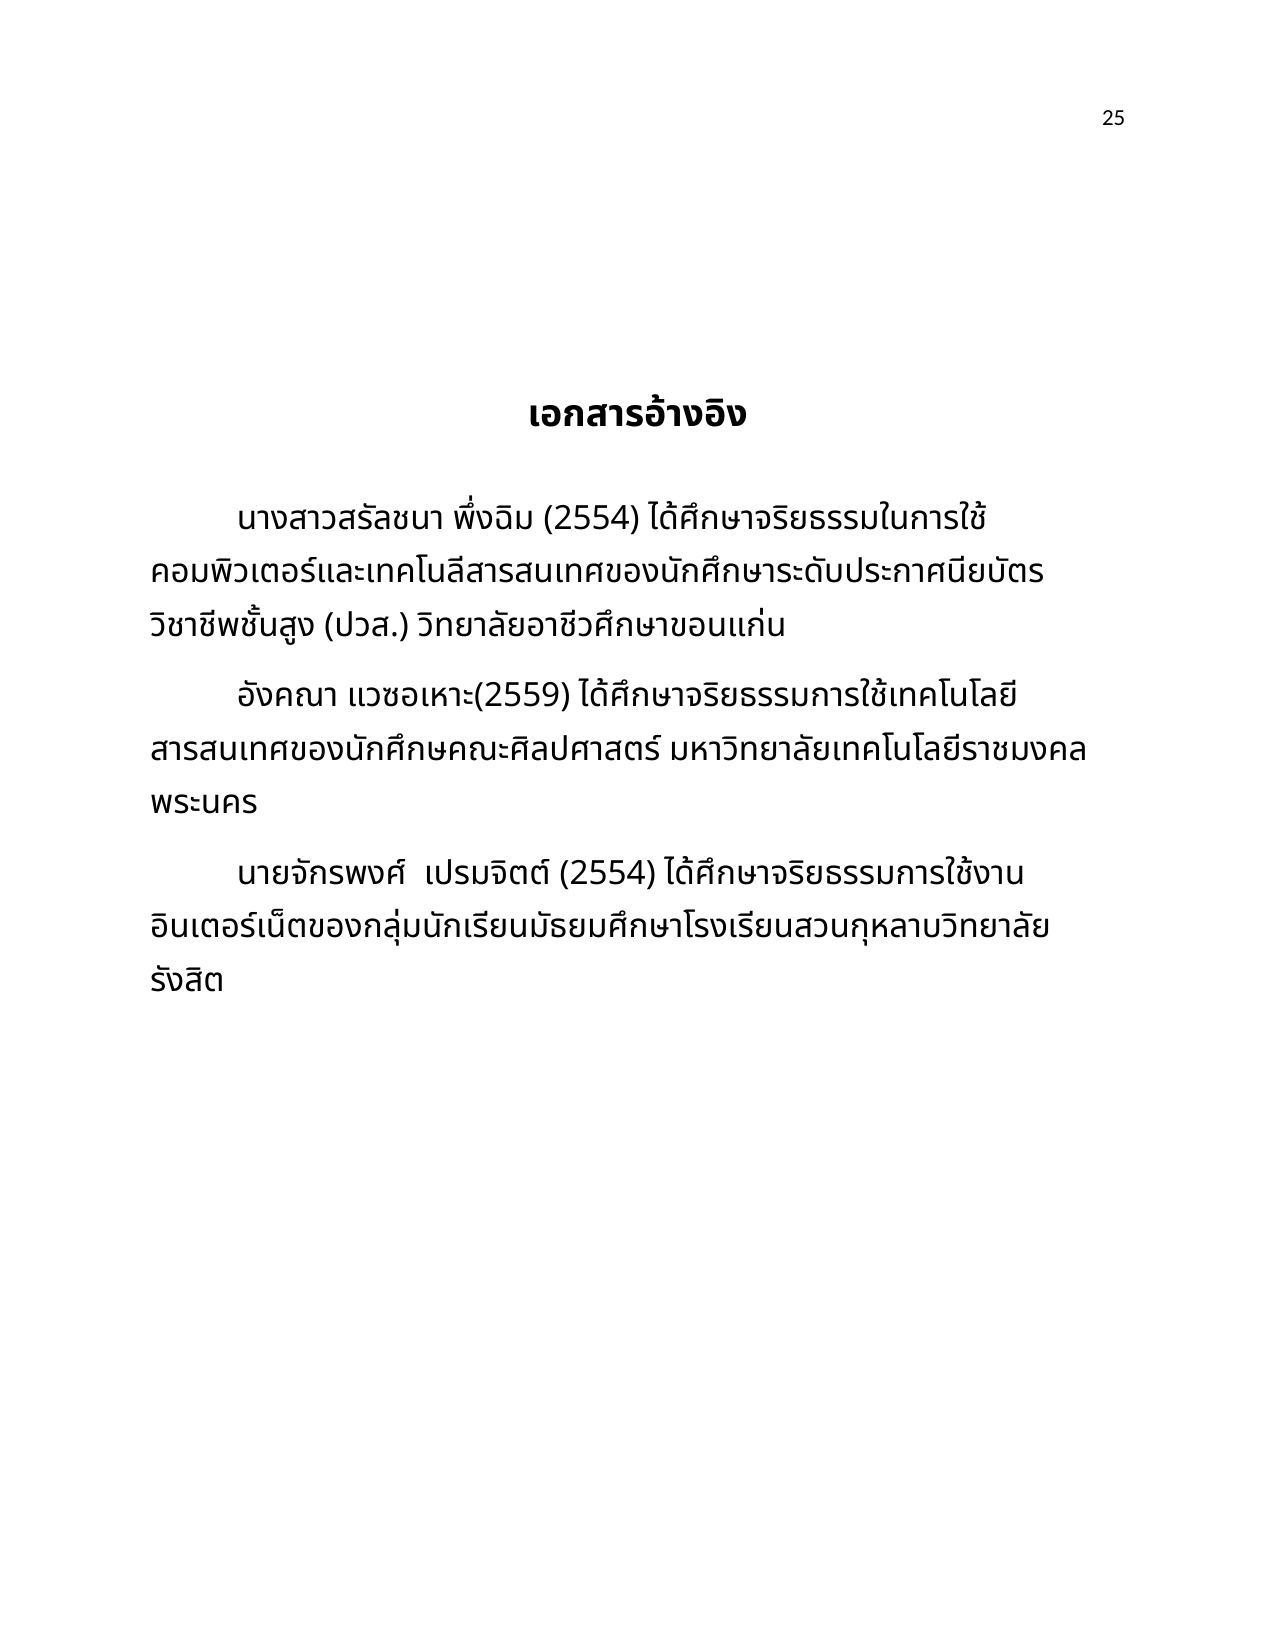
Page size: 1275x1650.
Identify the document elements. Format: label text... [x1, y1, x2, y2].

text อังคณา แวซอเหาะ(2559) ได้ศึกษาจริยธรรมการใช้เทคโนโลยีสารสนเทศของนักศึกษคณะศิลปศาสตร์ มหาวิทยาลัยเทคโนโลยีราชมงคลพระนคร [150, 671, 1125, 829]
text นางสาวสรัลชนา พึ่งฉิม (2554) ได้ศึกษาจริยธรรมในการใช้คอมพิวเตอร์และเทคโนลีสารสนเทศของนักศึกษาระดับประกาศนียบัตรวิชาชีพชั้นสูง (ปวส.) วิทยาลัยอาชีวศึกษาขอนแก่น [150, 494, 1125, 652]
text นายจักรพงศ์ เปรมจิตต์ (2554) ได้ศึกษาจริยธรรมการใช้งานอินเตอร์เน็ตของกลุ่มนักเรียนมัธยมศึกษาโรงเรียนสวนกุหลาบวิทยาลัย รังสิต [150, 848, 1125, 1006]
text เอกสารอ้างอิง [150, 386, 1125, 443]
